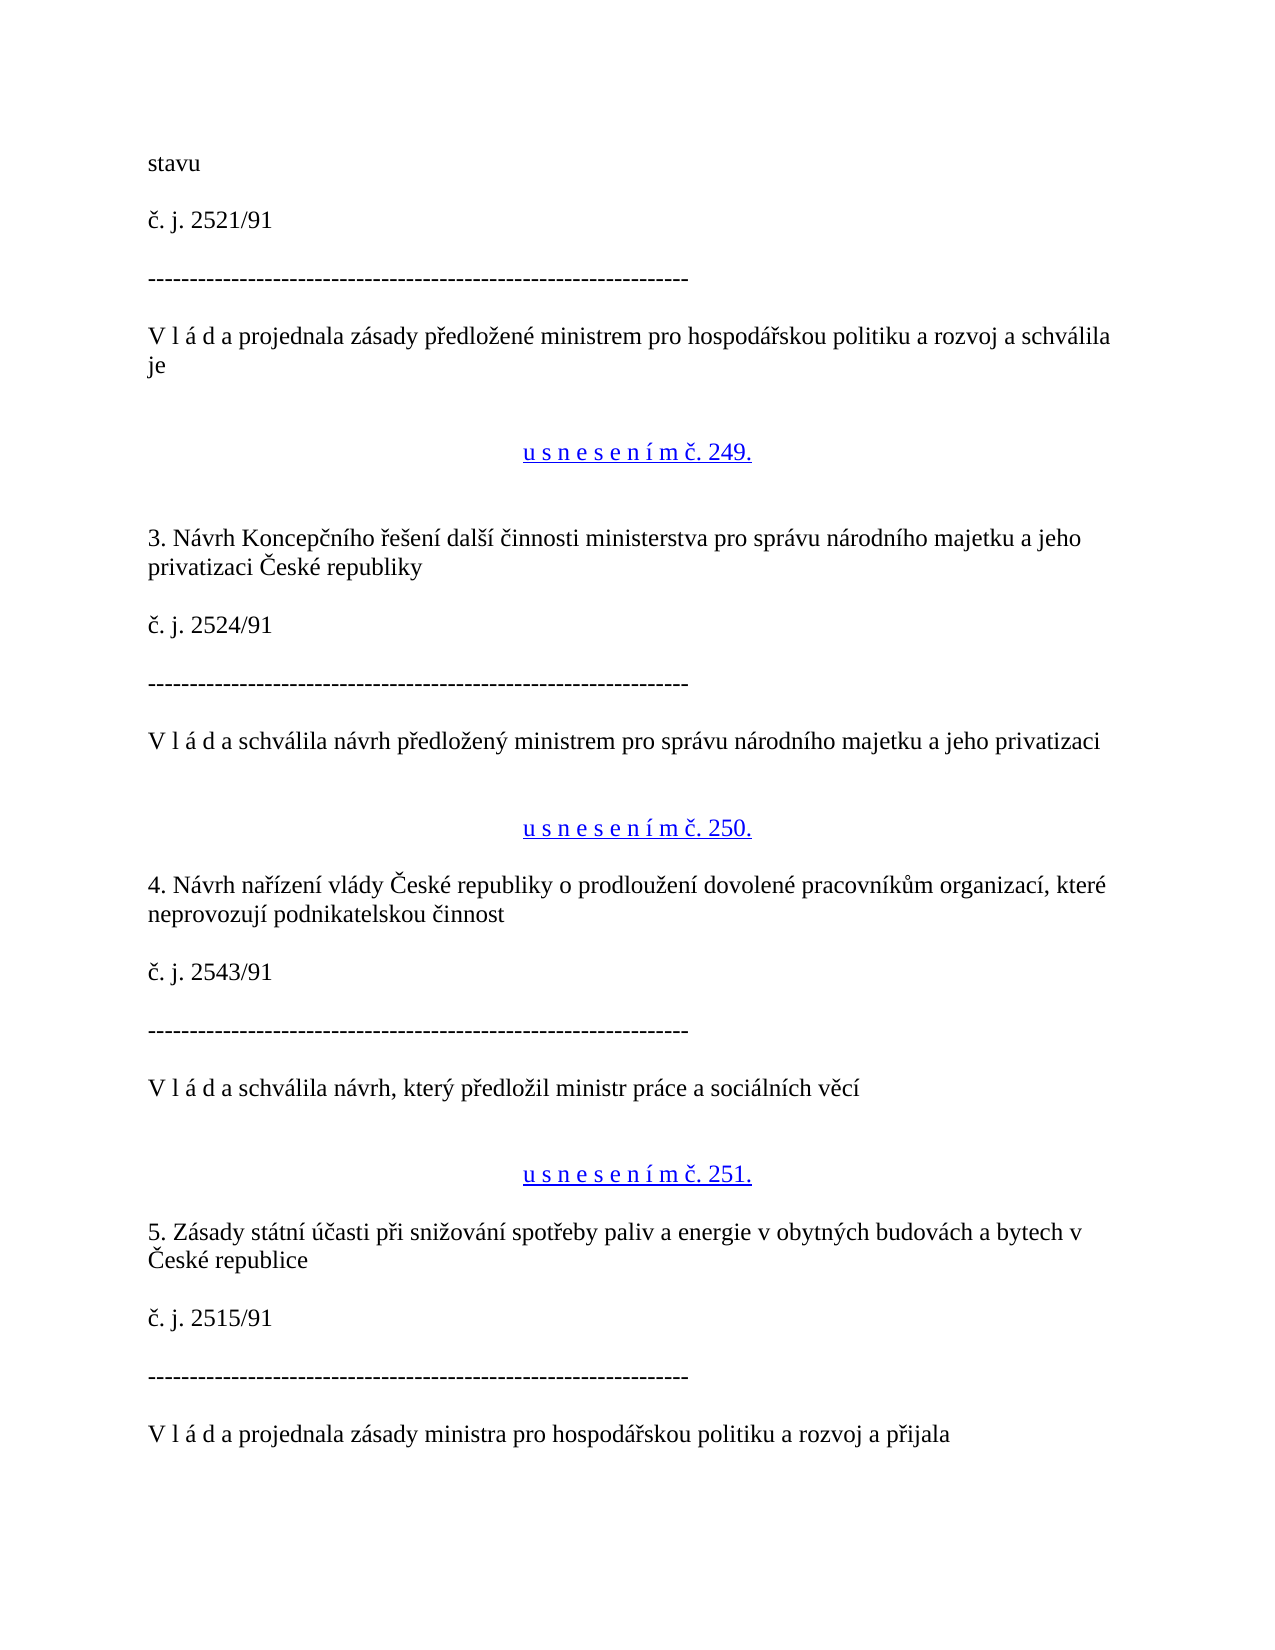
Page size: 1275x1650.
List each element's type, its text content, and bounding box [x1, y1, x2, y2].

text u s n e s e n í m č. 250. [148, 784, 1127, 841]
text č. j. 2521/91 [148, 206, 1127, 234]
text stavu [148, 148, 1127, 176]
text u s n e s e n í m č. 251. [148, 1131, 1127, 1188]
text V l á d a projednala zásady předložené ministrem pro hospodářskou politiku a rozvoj a schválila je [148, 321, 1127, 379]
text ----------------------------------------------------------------- [148, 1015, 1127, 1043]
text č. j. 2515/91 [148, 1303, 1127, 1332]
text č. j. 2524/91 [148, 610, 1127, 639]
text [148, 1361, 1127, 1390]
text 5. Zásady státní účasti při snižování spotřeby paliv a energie v obytných budovách a bytech v České republice [148, 1188, 1127, 1274]
text V l á d a projednala zásady ministra pro hospodářskou politiku a rozvoj a přijala [148, 1419, 1127, 1448]
text 4. Návrh nařízení vlády České republiky o prodloužení dovolené pracovníkům organizací, které neprovozují podnikatelskou činnost [148, 841, 1127, 928]
text u s n e s e n í m č. 249. [148, 408, 1127, 466]
text č. j. 2543/91 [148, 957, 1127, 986]
text V l á d a schválila návrh, který předložil ministr práce a sociálních věcí [148, 1073, 1127, 1101]
text ----------------------------------------------------------------- [148, 263, 1127, 292]
text ----------------------------------------------------------------- [148, 668, 1127, 697]
text V l á d a schválila návrh předložený ministrem pro správu národního majetku a jeho privatizaci [148, 726, 1127, 755]
text 3. Návrh Koncepčního řešení další činnosti ministerstva pro správu národního majetku a jeho privatizaci České republiky [148, 523, 1127, 581]
